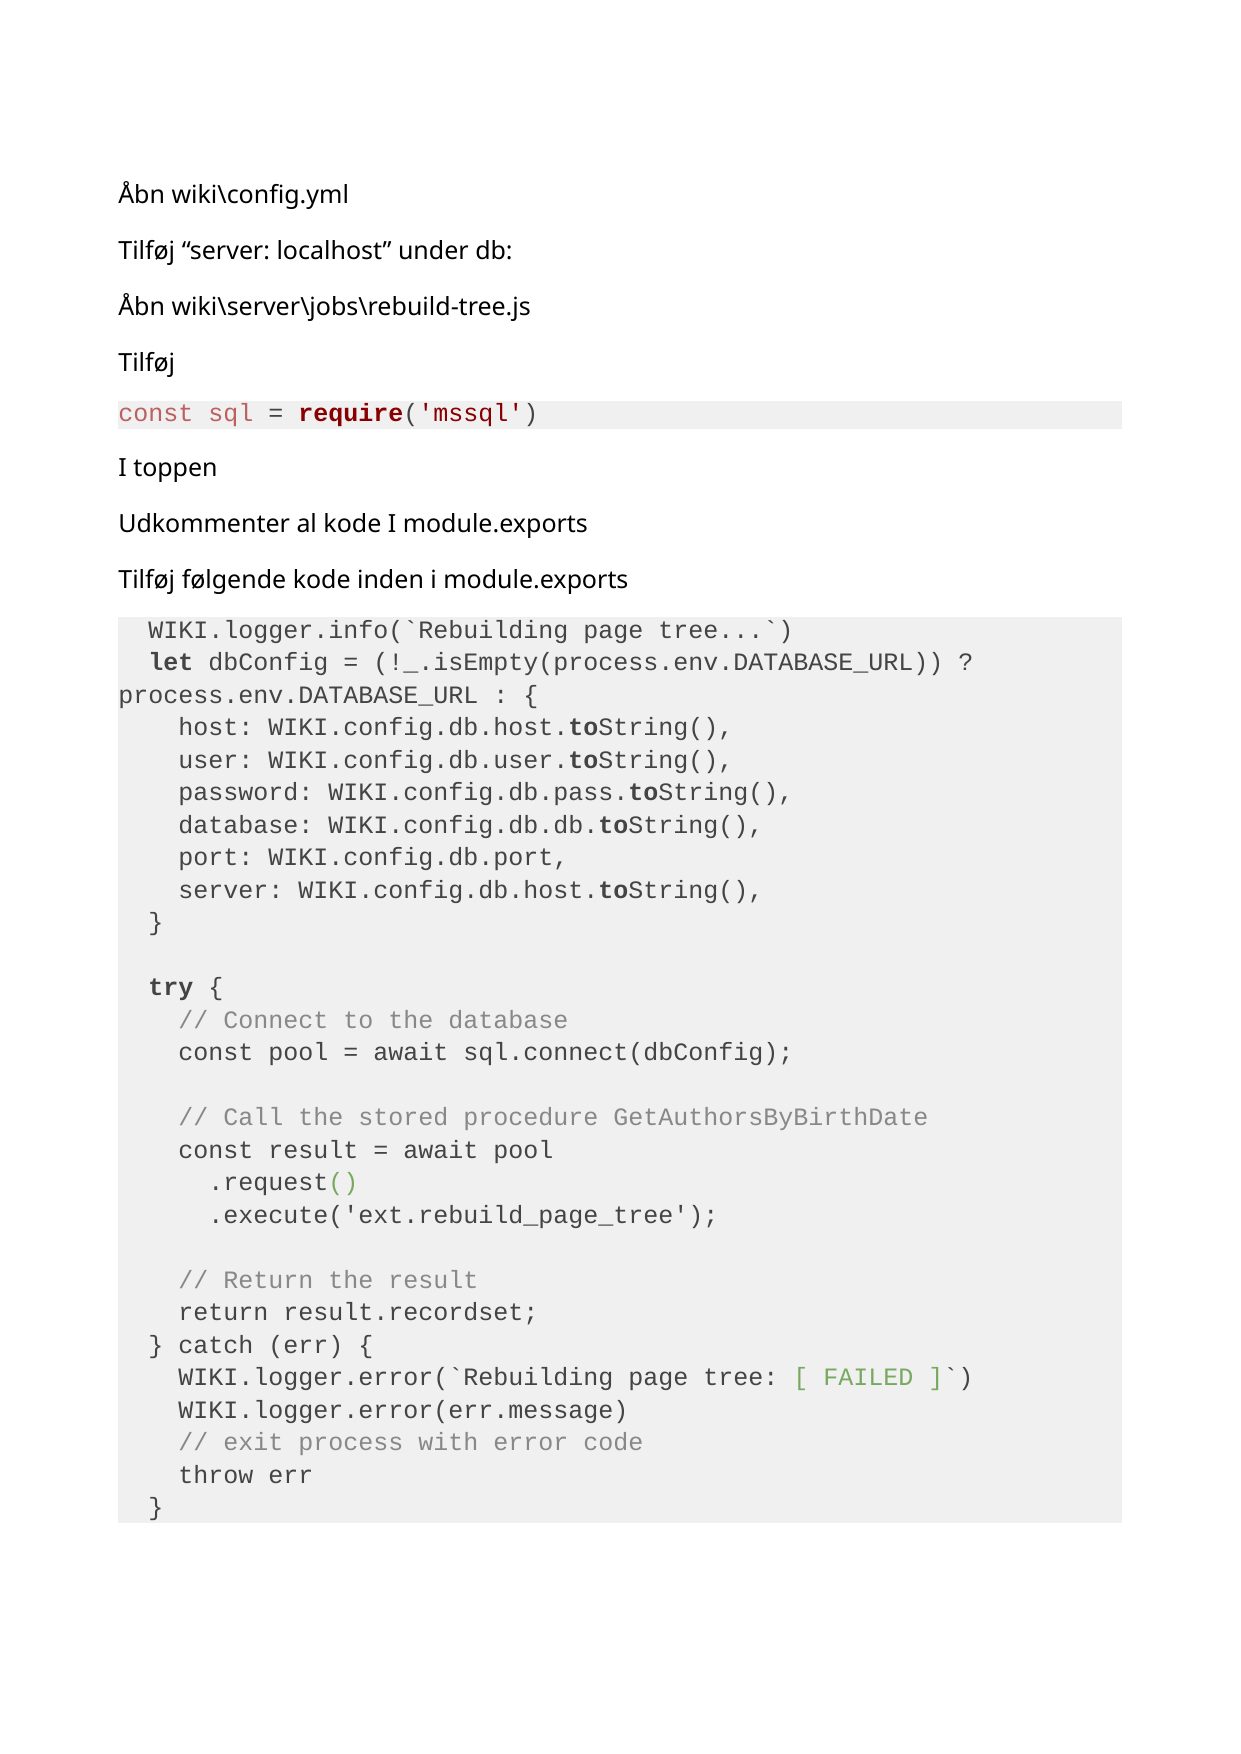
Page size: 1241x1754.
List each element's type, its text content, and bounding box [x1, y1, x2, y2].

text Udkommenter al kode I module.exports [118, 506, 1122, 539]
text Tilføj [118, 345, 1122, 379]
text Tilføj følgende kode inden i module.exports [118, 561, 1122, 595]
text I toppen [118, 450, 1122, 484]
text WIKI.logger.info(`Rebuilding page tree...`) let dbConfig = (!_.isEmpty(process.env.DATABASE_URL)) ? process.env.DATABASE_URL : { host: WIKI.config.db.host.toString(), user: WIKI.config.db.user.toString(), password: WIKI.config.db.pass.toString(), database: WIKI.config.db.db.toString(), port: WIKI.config.db.port, server: WIKI.config.db.host.toString(), } try { // Connect to the database const pool = await sql.connect(dbConfig); // Call the stored procedure GetAuthorsByBirthDate const result = await pool .request() .execute('ext.rebuild_page_tree'); // Return the result return result.recordset; } catch (err) { WIKI.logger.error(`Rebuilding page tree: [ FAILED ]`) WIKI.logger.error(err.message) // exit process with error code throw err } [118, 617, 1122, 1523]
text Åbn wiki\config.yml [118, 177, 1122, 211]
text const sql = require('mssql') [118, 401, 1122, 429]
text Tilføj “server: localhost” under db: [118, 233, 1122, 267]
text Åbn wiki\server\jobs\rebuild-tree.js [118, 289, 1122, 323]
